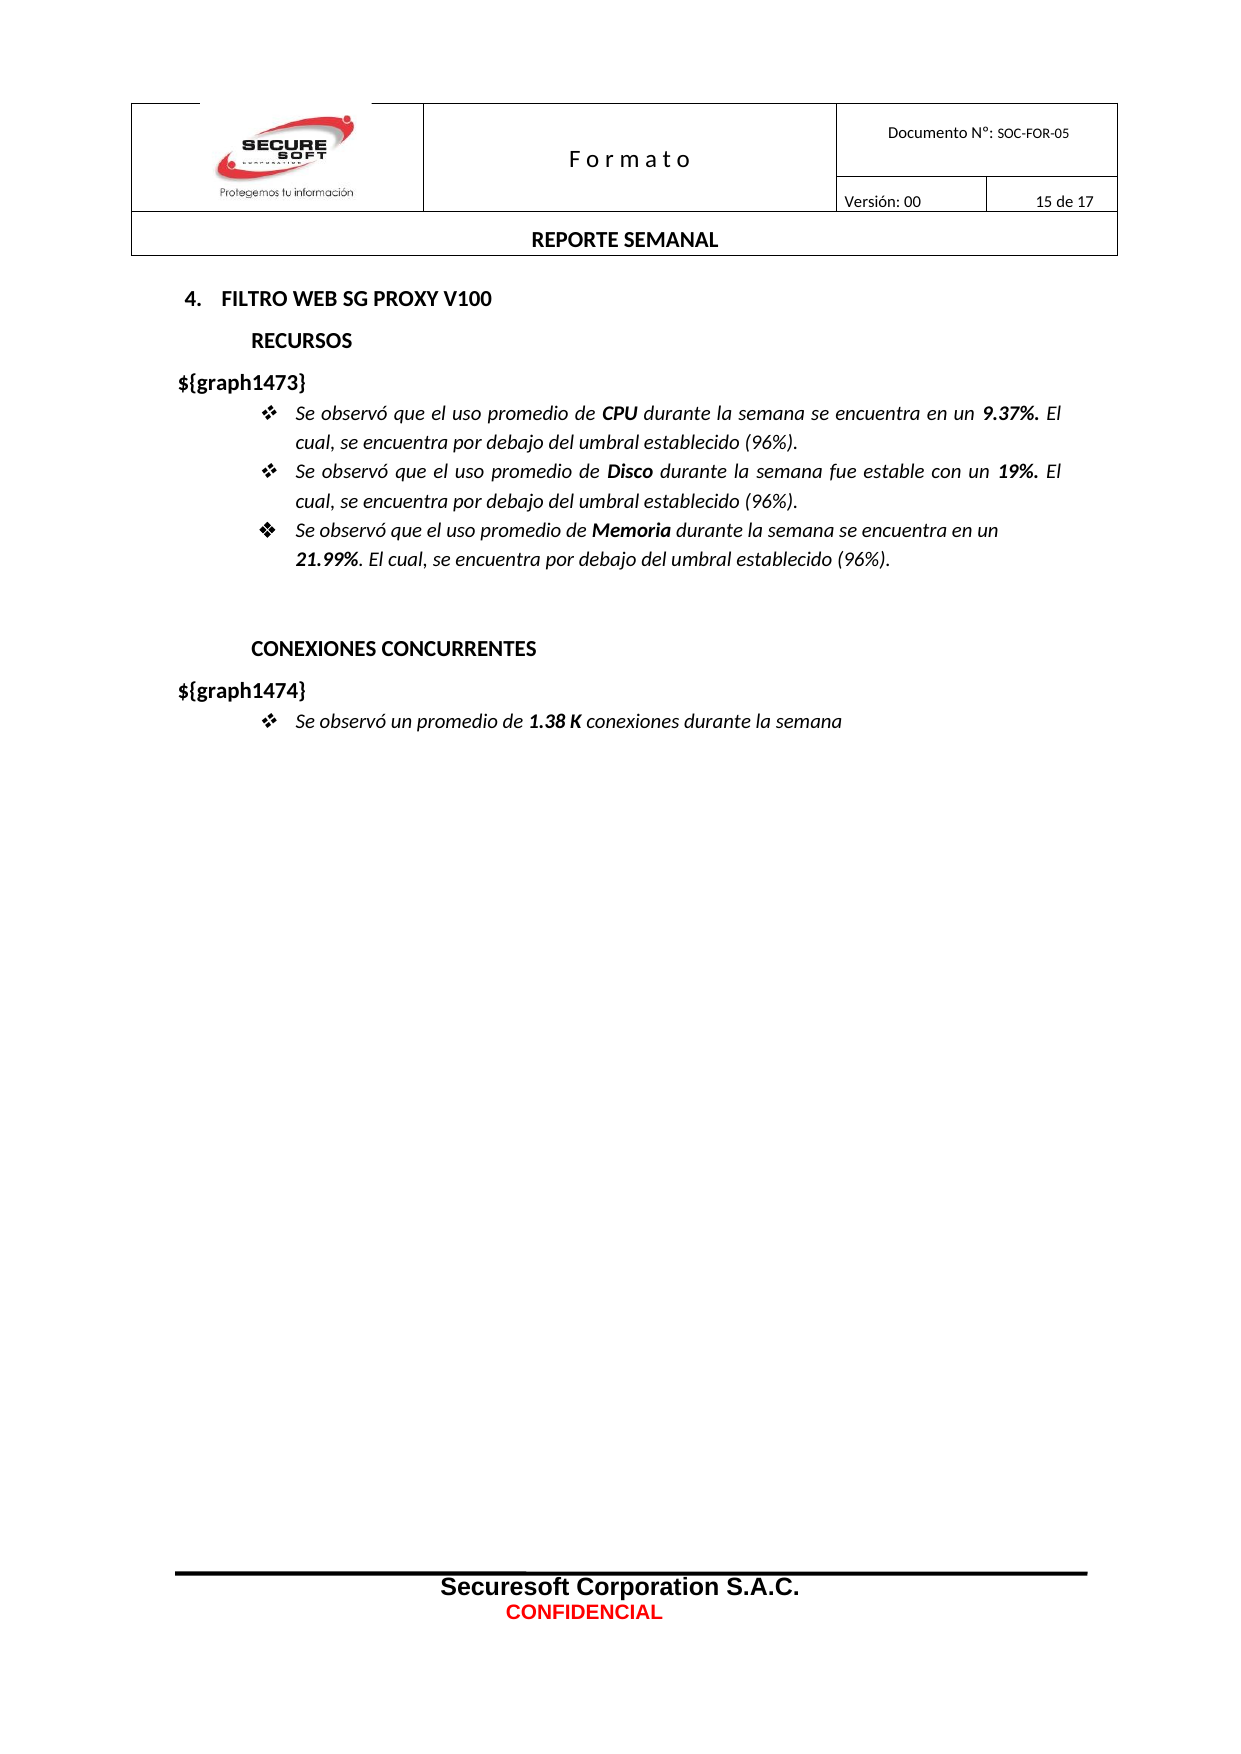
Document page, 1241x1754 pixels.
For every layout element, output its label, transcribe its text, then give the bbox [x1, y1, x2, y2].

text CONEXIONES CONCURRENTES [251, 634, 1063, 662]
text ${graph1474} [177, 676, 1063, 704]
list Se observó un promedio de 1.38 K conexiones durante la semana [258, 708, 1063, 733]
list FILTRO WEB SG PROXY V100 [184, 284, 1063, 312]
text ${graph1473} [177, 368, 1063, 396]
list Se observó que el uso promedio de Disco durante la semana fue estable con un 19%. El cual, se encuentra por debajo del umbral establecido (96%). [258, 459, 1063, 513]
list Se observó que el uso promedio de CPU durante la semana se encuentra en un 9.37%. El cual, se encuentra por debajo del umbral establecido (96%). [258, 400, 1063, 455]
picture [200, 103, 372, 207]
text RECURSOS [251, 326, 1063, 354]
list Se observó que el uso promedio de Memoria durante la semana se encuentra en un 21.99%. El cual, se encuentra por debajo del umbral establecido (96%). [258, 517, 1063, 572]
